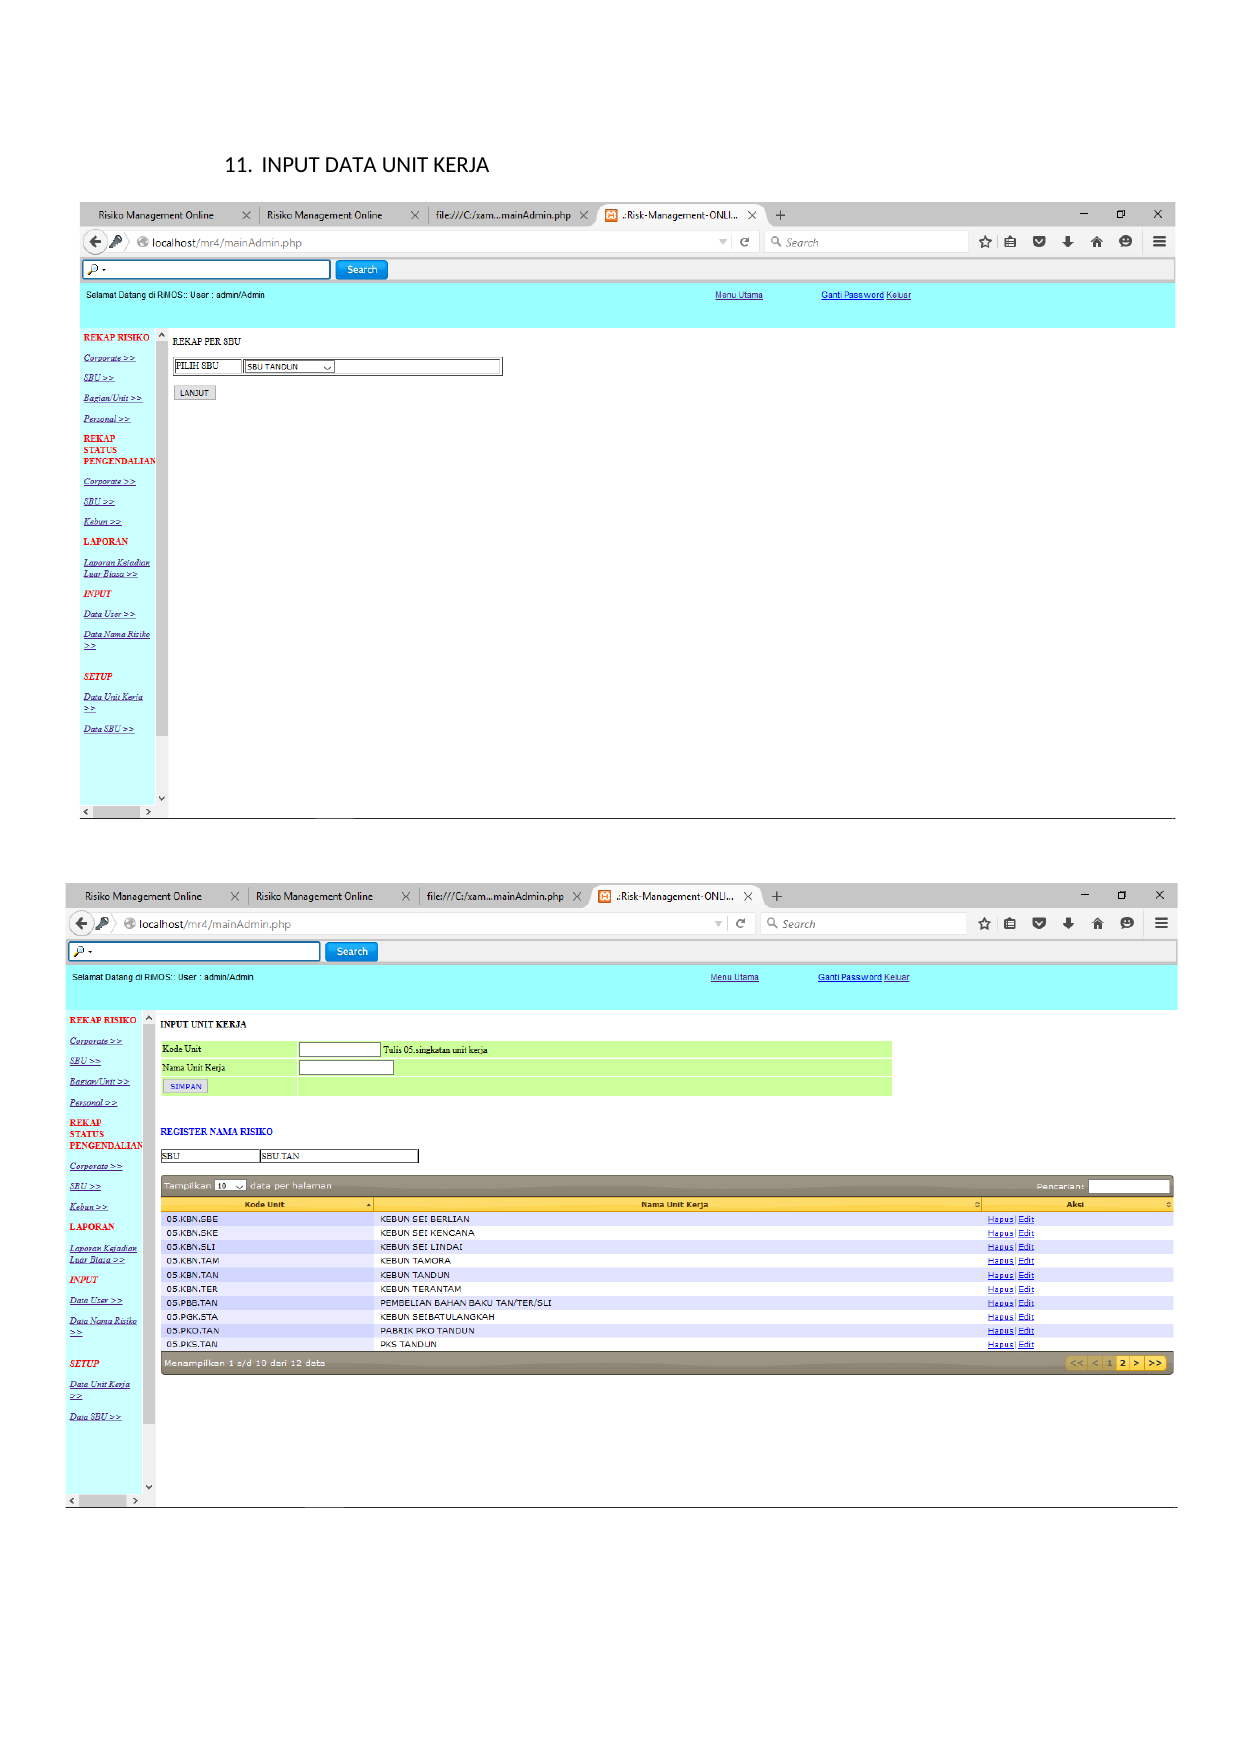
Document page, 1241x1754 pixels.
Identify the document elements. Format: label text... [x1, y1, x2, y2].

list INPUT DATA UNIT KERJA [224, 150, 1090, 178]
picture [79, 202, 1176, 819]
picture [65, 883, 1178, 1508]
